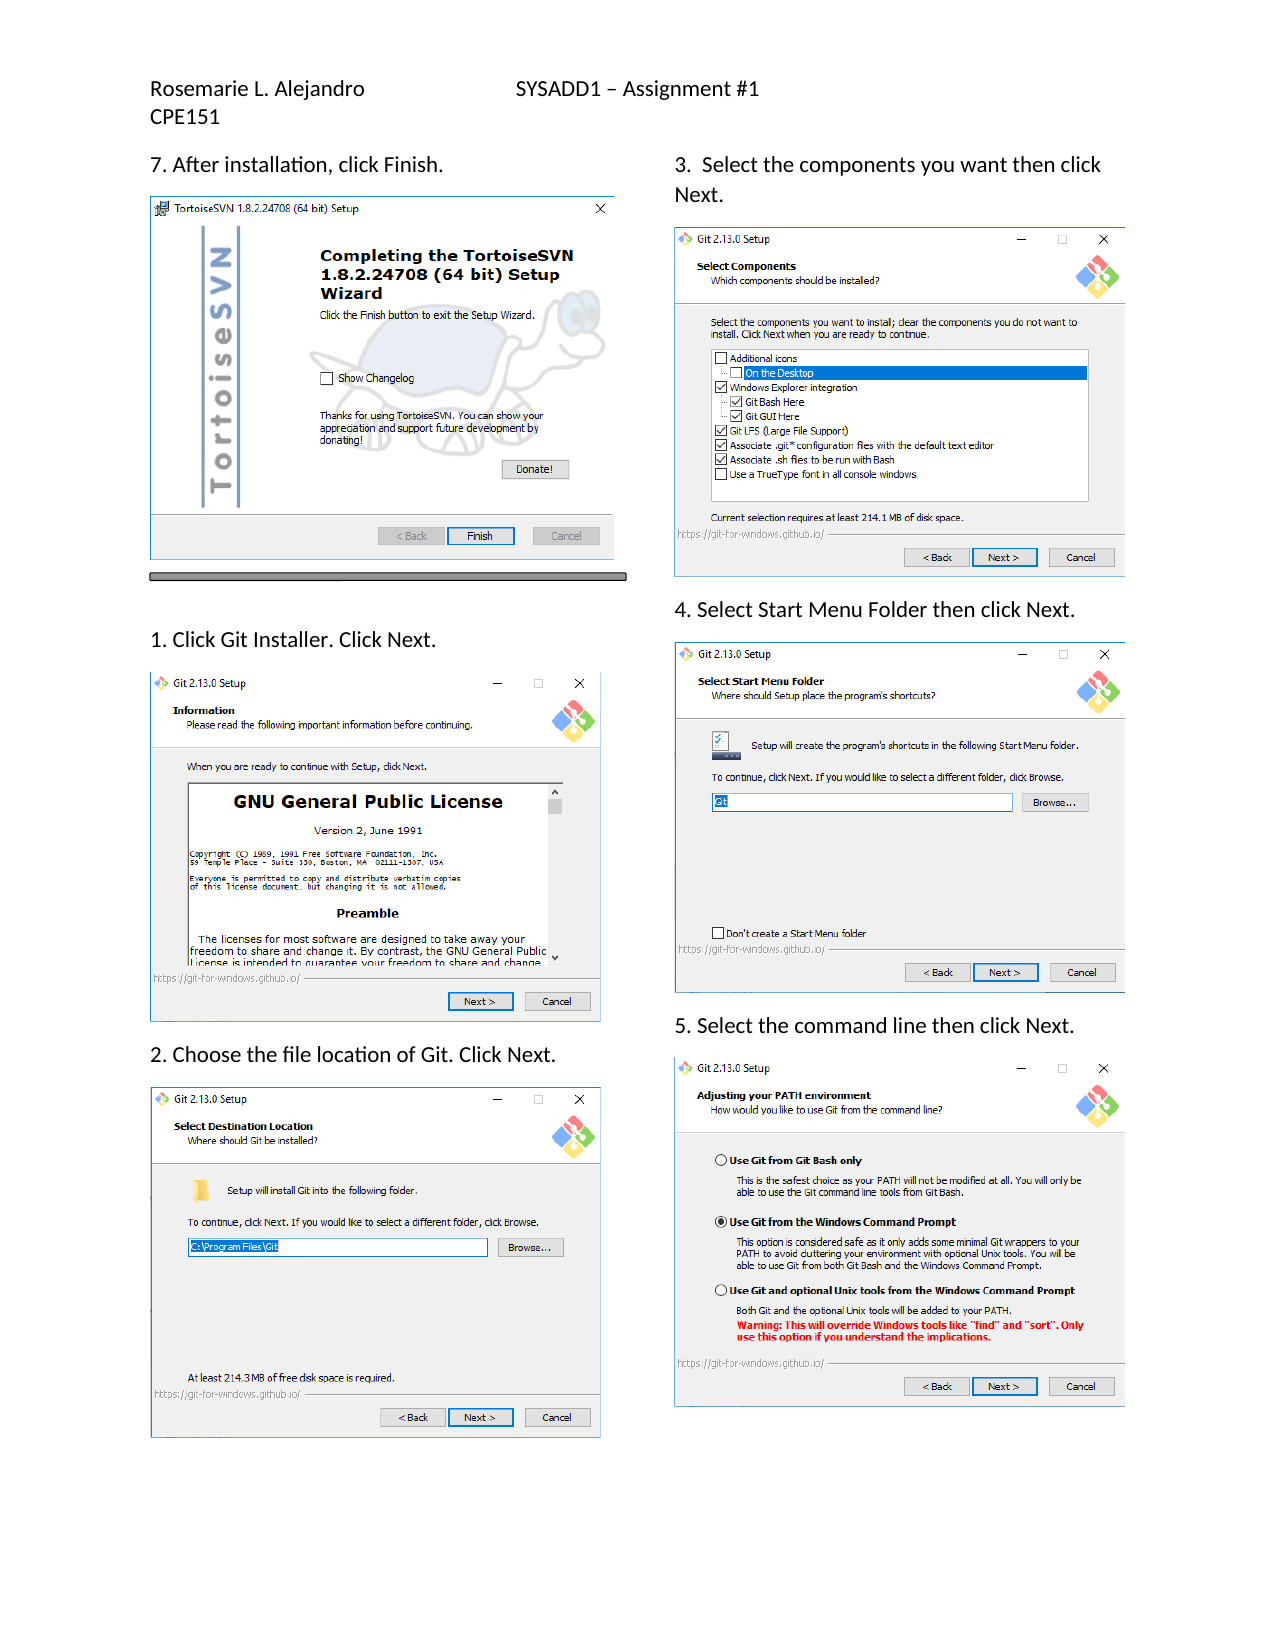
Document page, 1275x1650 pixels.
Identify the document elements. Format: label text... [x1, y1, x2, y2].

text 3. Select the components you want then click Next. [674, 150, 1125, 208]
picture [150, 196, 614, 560]
text 7. After installation, click Finish. [150, 150, 601, 178]
text 1. Click Git Installer. Click Next. [150, 625, 601, 653]
picture [674, 1057, 1125, 1407]
text 2. Choose the file location of Git. Click Next. [150, 1041, 601, 1069]
picture [150, 1087, 601, 1438]
picture [674, 227, 1125, 577]
text 4. Select Start Menu Folder then click Next. [674, 596, 1125, 624]
text 5. Select the command line then click Next. [674, 1011, 1125, 1039]
picture [674, 642, 1125, 993]
picture [150, 672, 601, 1022]
